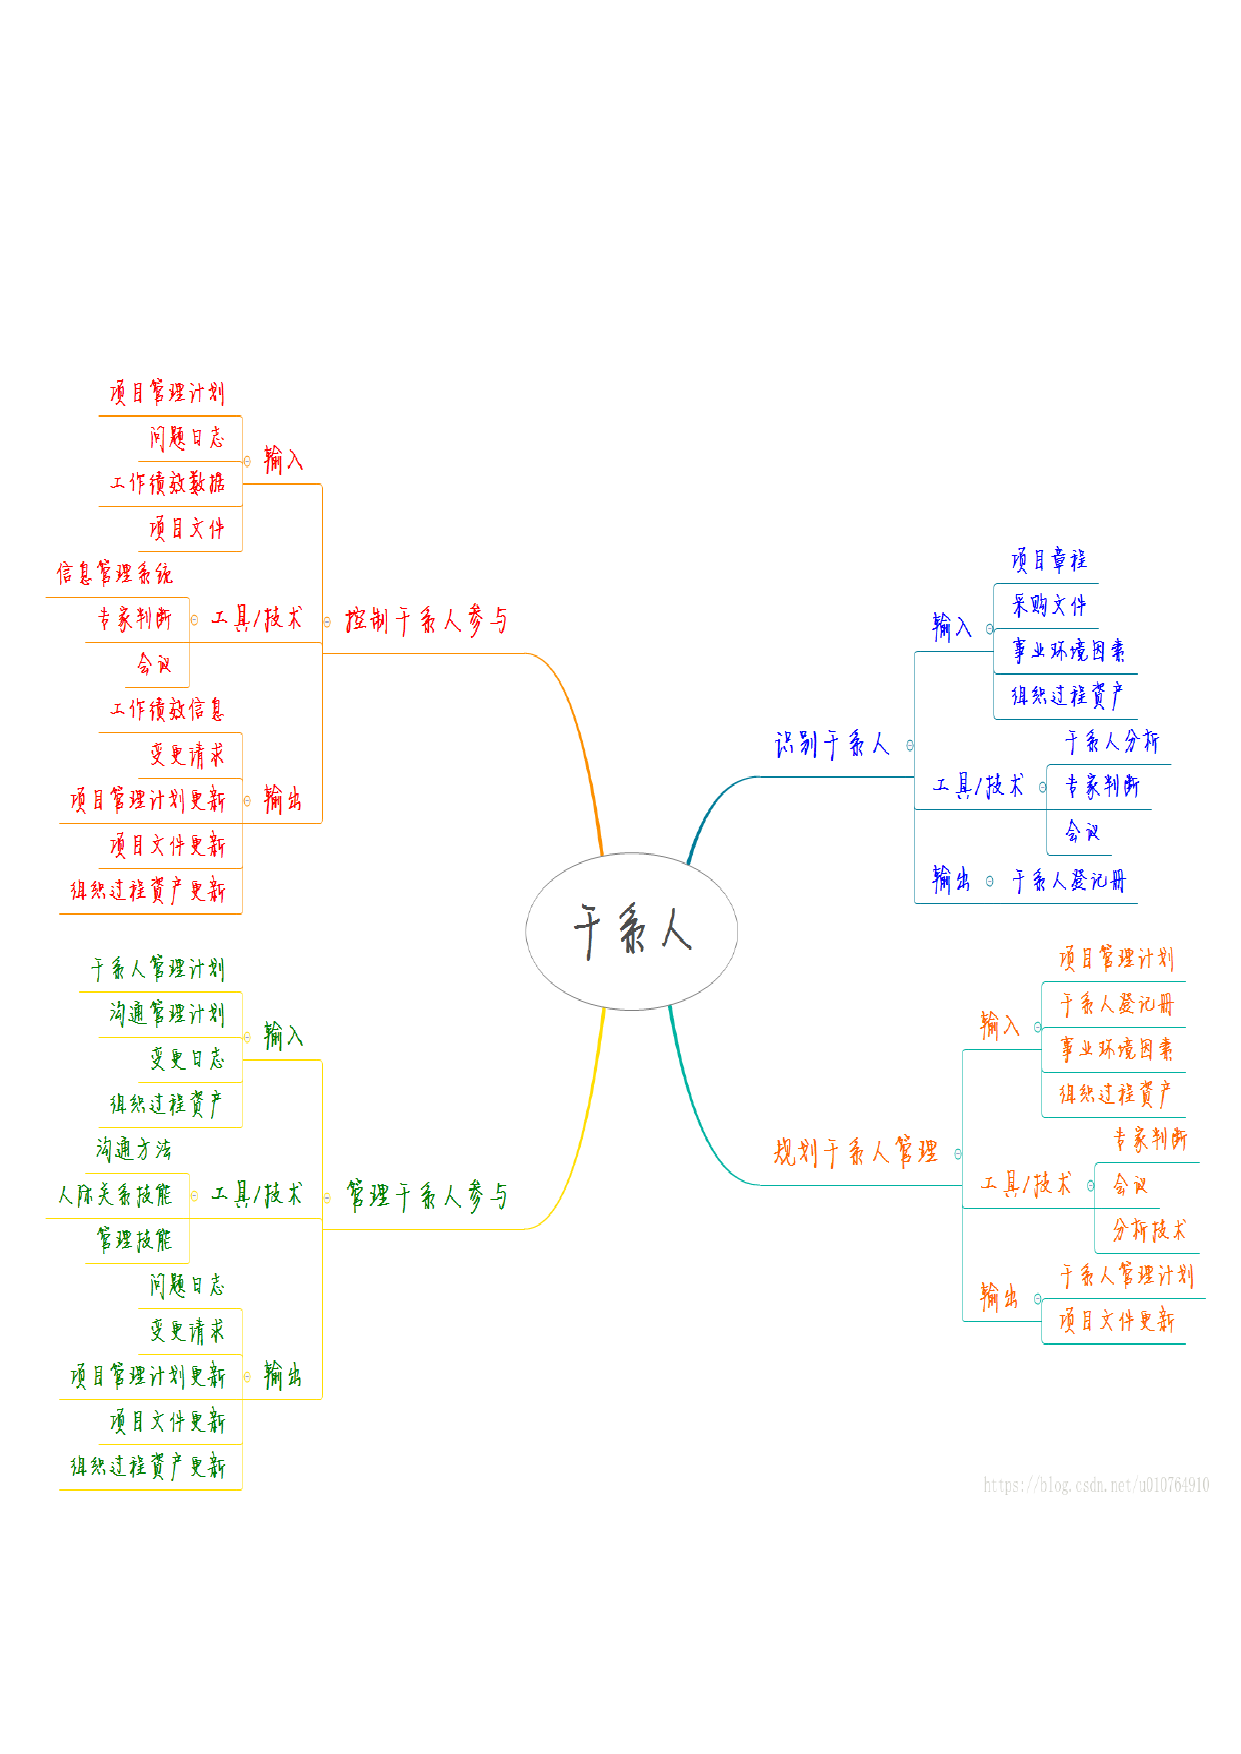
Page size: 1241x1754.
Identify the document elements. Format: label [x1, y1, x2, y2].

picture [34, 357, 1217, 1508]
